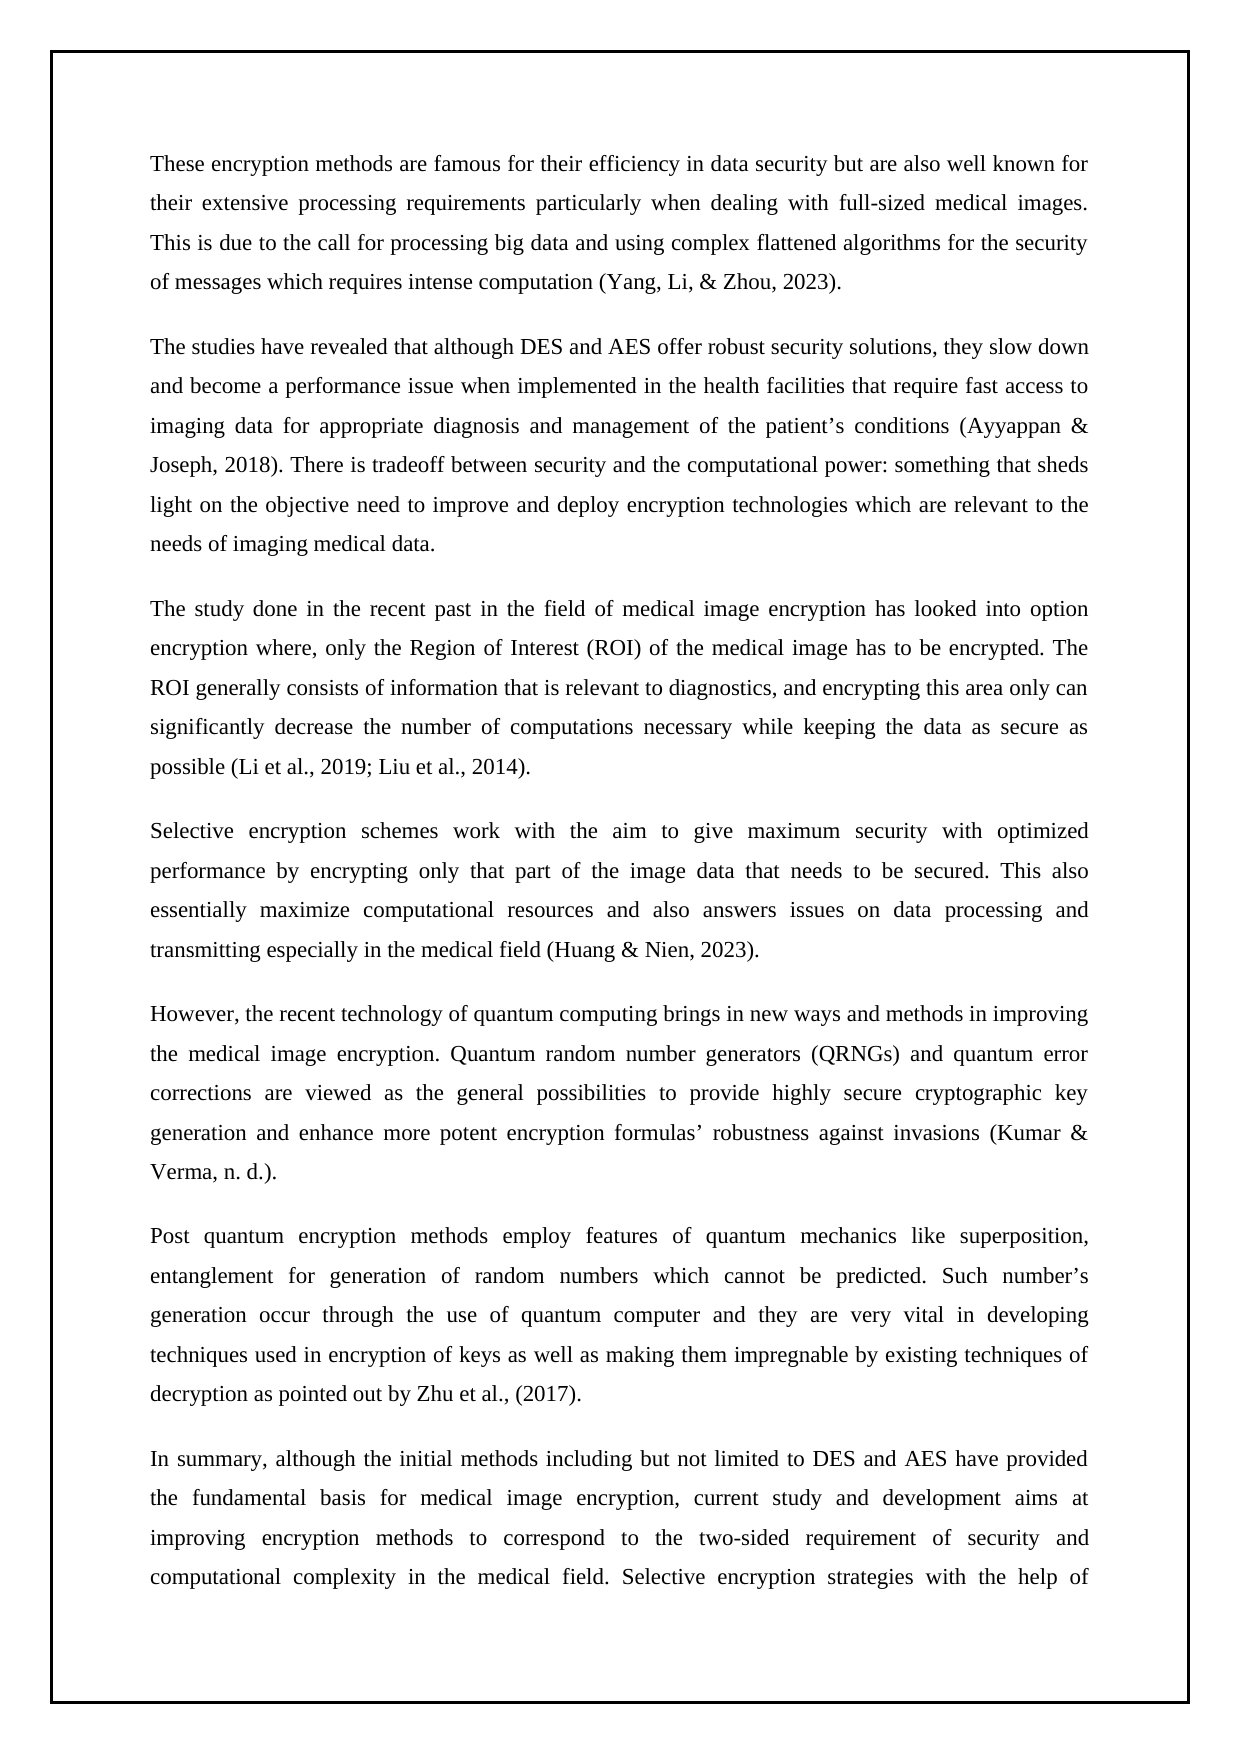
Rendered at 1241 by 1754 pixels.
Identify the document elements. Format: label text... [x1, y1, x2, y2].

text However, the recent technology of quantum computing brings in new ways and methods in improving the medical image encryption. Quantum random number generators (QRNGs) and quantum error corrections are viewed as the general possibilities to provide highly secure cryptographic key generation and enhance more potent encryption formulas’ robustness against invasions (Kumar & Verma, n. d.). [150, 1000, 1090, 1184]
text The study done in the recent past in the field of medical image encryption has looked into option encryption where, only the Region of Interest (ROI) of the medical image has to be encrypted. The ROI generally consists of information that is relevant to diagnostics, and encrypting this area only can significantly decrease the number of computations necessary while keeping the data as secure as possible (Li et al., 2019; Liu et al., 2014). [150, 595, 1090, 779]
text The studies have revealed that although DES and AES offer robust security solutions, they slow down and become a performance issue when implemented in the health facilities that require fast access to imaging data for appropriate diagnosis and management of the patient’s conditions (Ayyappan & Joseph, 2018). There is tradeoff between security and the computational power: something that sheds light on the objective need to improve and deploy encryption technologies which are relevant to the needs of imaging medical data. [150, 333, 1090, 557]
text Post quantum encryption methods employ features of quantum mechanics like superposition, entanglement for generation of random numbers which cannot be predicted. Such number’s generation occur through the use of quantum computer and they are very vital in developing techniques used in encryption of keys as well as making them impregnable by existing techniques of decryption as pointed out by Zhu et al., (2017). [150, 1222, 1090, 1407]
text These encryption methods are famous for their efficiency in data security but are also well known for their extensive processing requirements particularly when dealing with full-sized medical images. This is due to the call for processing big data and using complex flattened algorithms for the security of messages which requires intense computation (Yang, Li, & Zhou, 2023). [150, 150, 1090, 295]
text Selective encryption schemes work with the aim to give maximum security with optimized performance by encrypting only that part of the image data that needs to be secured. This also essentially maximize computational resources and also answers issues on data processing and transmitting especially in the medical field (Huang & Nien, 2023). [150, 817, 1090, 962]
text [150, 1445, 1090, 1590]
